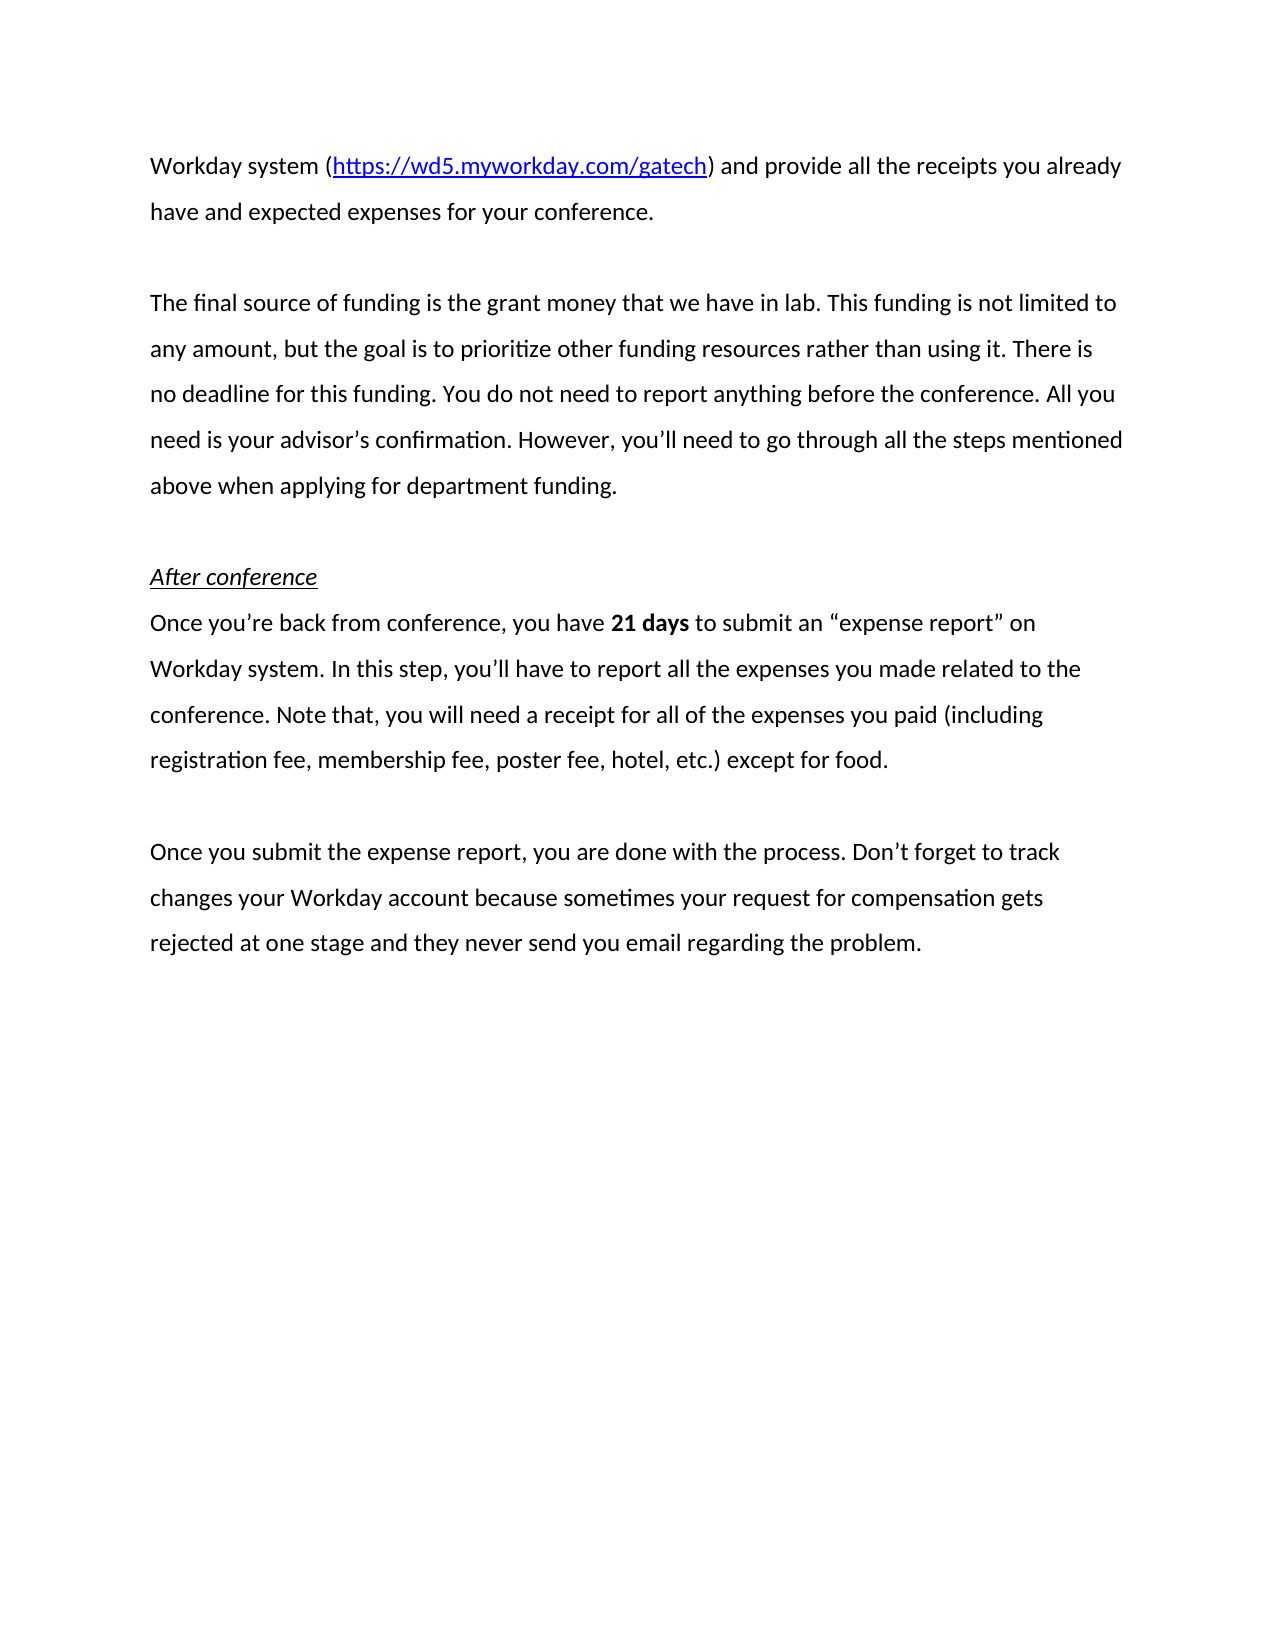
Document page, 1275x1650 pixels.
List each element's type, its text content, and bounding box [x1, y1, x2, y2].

text After conference [150, 562, 1125, 592]
text Once you’re back from conference, you have 21 days to submit an “expense report” on Workday system. In this step, you’ll have to report all the expenses you made related to the conference. Note that, you will need a receipt for all of the expenses you paid (including registration fee, membership fee, poster fee, hotel, etc.) except for food. [150, 607, 1125, 775]
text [150, 150, 1125, 226]
text Once you submit the expense report, you are done with the process. Don’t forget to track changes your Workday account because sometimes your request for compensation gets rejected at one stage and they never send you email regarding the problem. [150, 836, 1125, 958]
text The final source of funding is the grant money that we have in lab. This funding is not limited to any amount, but the goal is to prioritize other funding resources rather than using it. There is no deadline for this funding. You do not need to report anything before the conference. All you need is your advisor’s confirmation. However, you’ll need to go through all the steps mentioned above when applying for department funding. [150, 287, 1125, 501]
